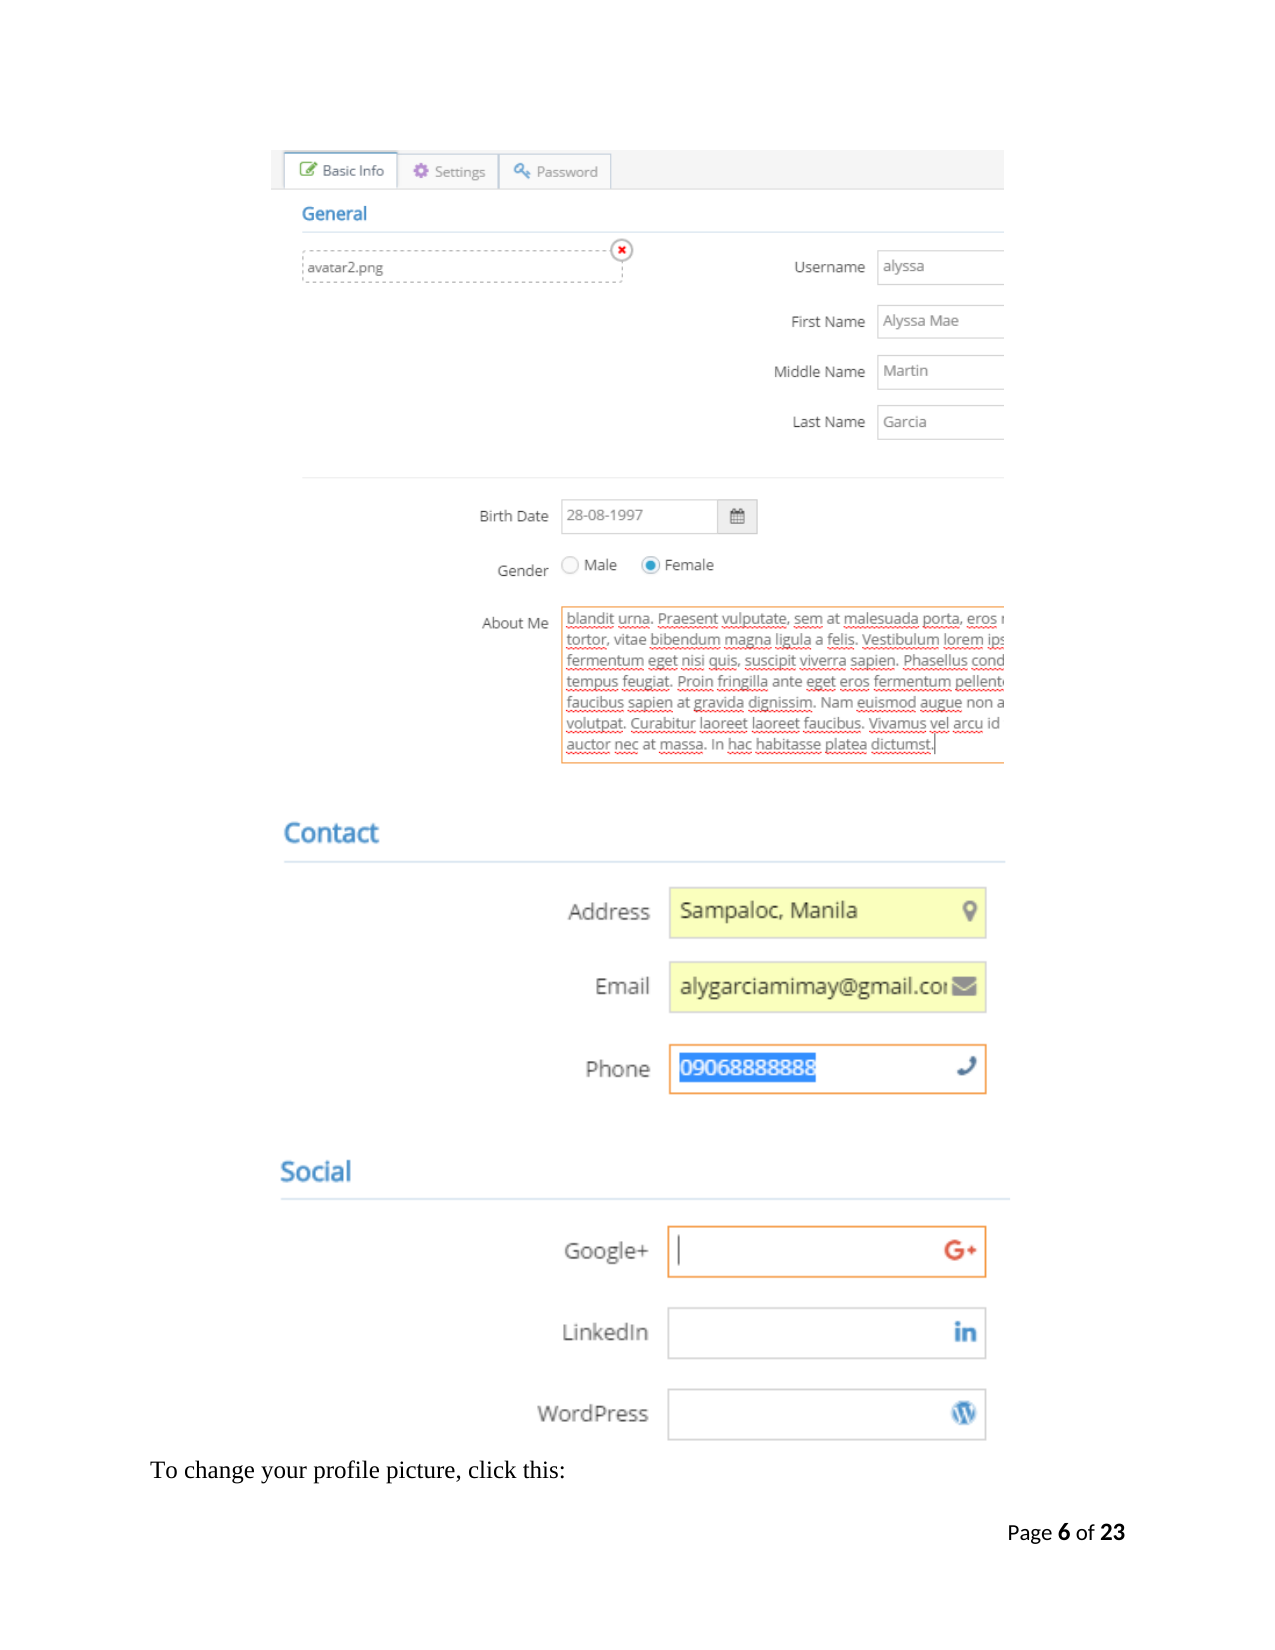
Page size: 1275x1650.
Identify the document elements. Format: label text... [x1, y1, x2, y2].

picture [269, 813, 1006, 1117]
picture [265, 1150, 1011, 1453]
list To change your profile picture, click this: [150, 1455, 1125, 1484]
picture [271, 150, 1004, 781]
